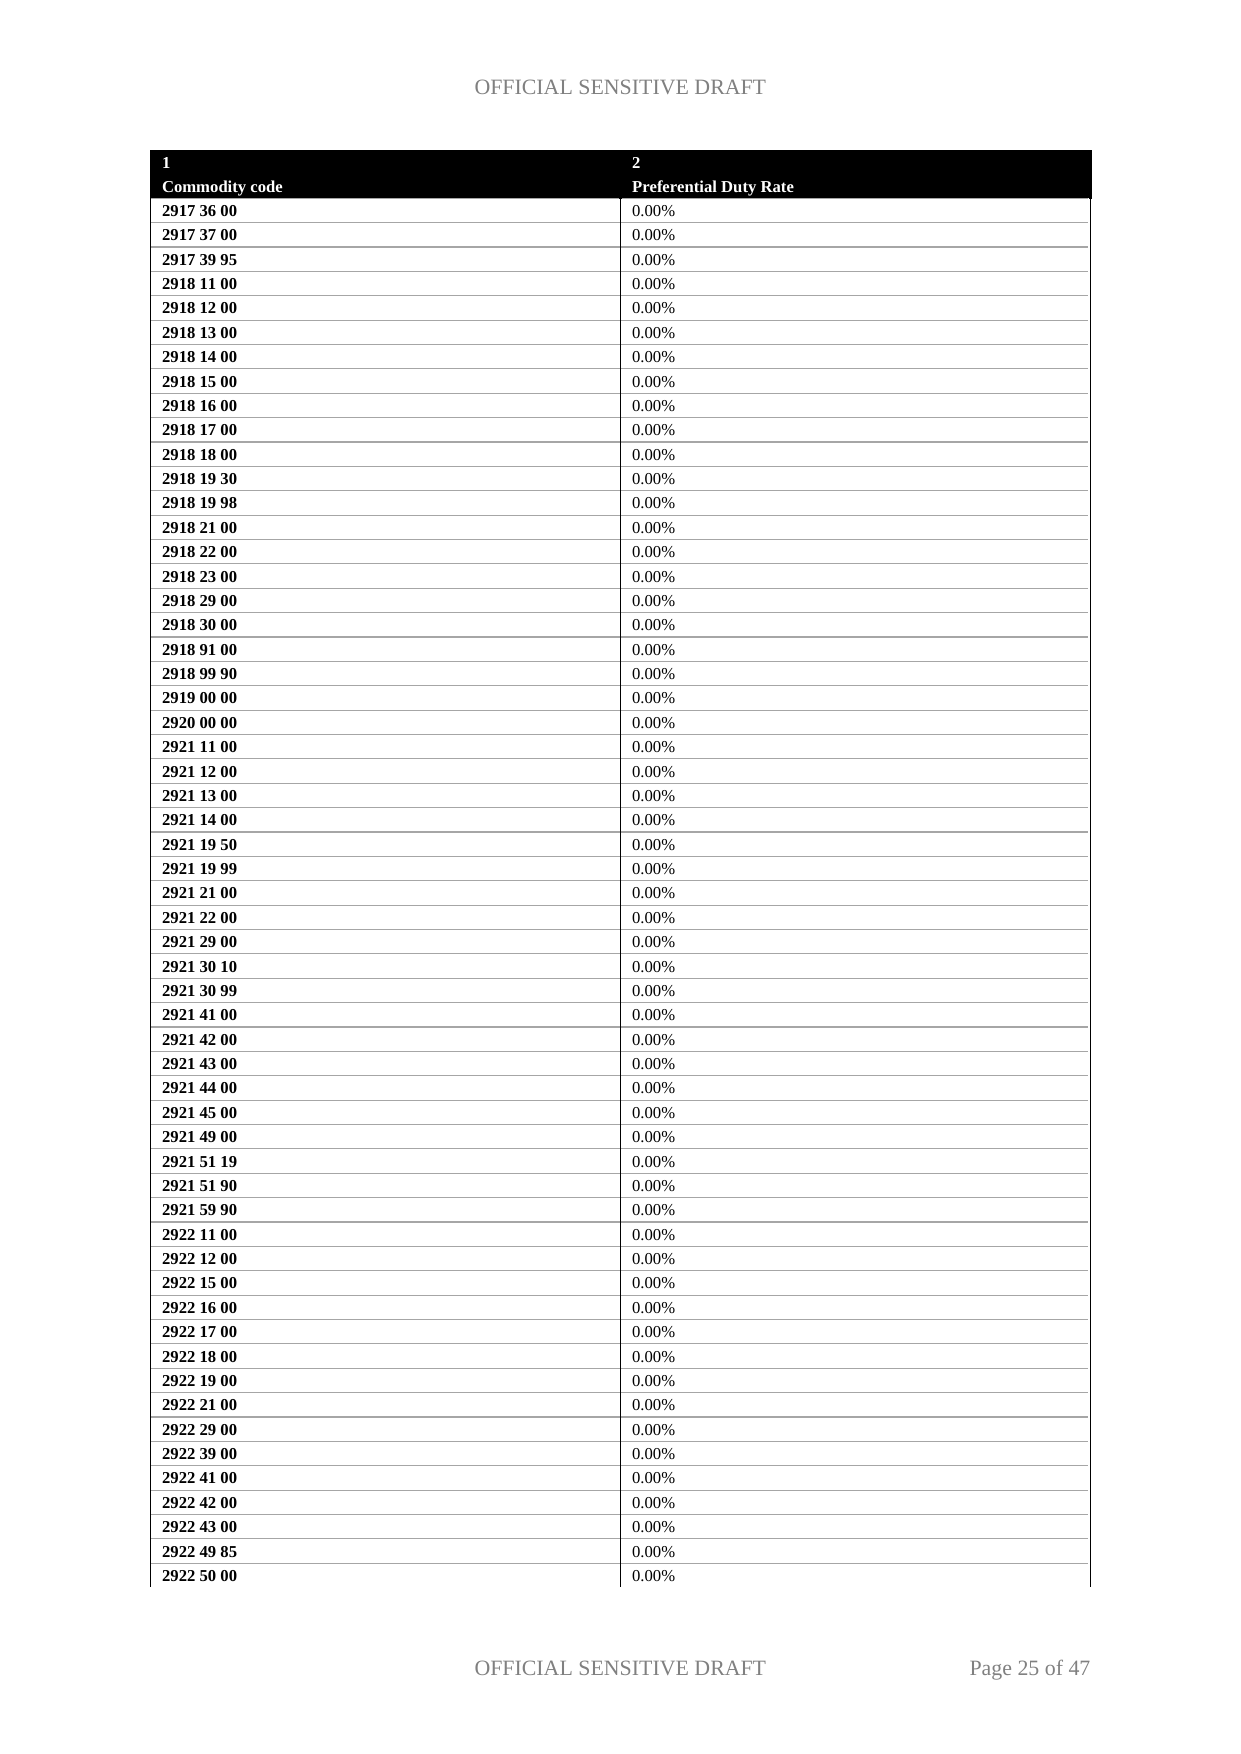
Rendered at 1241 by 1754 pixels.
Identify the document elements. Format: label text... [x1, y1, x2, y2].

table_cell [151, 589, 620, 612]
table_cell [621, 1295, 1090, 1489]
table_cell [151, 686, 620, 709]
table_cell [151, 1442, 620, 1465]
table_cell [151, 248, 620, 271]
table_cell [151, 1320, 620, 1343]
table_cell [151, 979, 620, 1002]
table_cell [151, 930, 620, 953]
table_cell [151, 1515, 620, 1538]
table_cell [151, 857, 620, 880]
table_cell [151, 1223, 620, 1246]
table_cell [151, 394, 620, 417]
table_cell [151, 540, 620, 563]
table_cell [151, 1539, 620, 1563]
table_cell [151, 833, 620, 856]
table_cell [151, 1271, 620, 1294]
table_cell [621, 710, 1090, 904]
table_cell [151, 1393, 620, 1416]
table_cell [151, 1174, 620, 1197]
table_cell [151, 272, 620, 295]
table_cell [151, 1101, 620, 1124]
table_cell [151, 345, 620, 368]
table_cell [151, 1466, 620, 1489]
table_cell Commodity code [151, 174, 619, 198]
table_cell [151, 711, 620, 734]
table_header 1 [151, 151, 619, 174]
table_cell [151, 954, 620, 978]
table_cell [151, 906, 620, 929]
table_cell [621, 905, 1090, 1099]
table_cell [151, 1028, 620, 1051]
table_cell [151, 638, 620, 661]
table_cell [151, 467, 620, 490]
table_header 2 [622, 151, 1089, 174]
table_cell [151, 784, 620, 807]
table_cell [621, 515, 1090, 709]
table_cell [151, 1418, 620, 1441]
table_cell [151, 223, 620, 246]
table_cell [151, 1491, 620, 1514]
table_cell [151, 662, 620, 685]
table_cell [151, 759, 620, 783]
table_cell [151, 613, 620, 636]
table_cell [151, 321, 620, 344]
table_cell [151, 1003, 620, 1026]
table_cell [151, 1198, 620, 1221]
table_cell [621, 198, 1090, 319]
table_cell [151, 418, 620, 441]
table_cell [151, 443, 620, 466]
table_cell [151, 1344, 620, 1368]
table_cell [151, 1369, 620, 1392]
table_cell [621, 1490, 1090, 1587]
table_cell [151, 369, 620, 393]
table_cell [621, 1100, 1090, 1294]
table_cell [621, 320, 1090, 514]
table_cell Preferential Duty Rate [622, 174, 1089, 198]
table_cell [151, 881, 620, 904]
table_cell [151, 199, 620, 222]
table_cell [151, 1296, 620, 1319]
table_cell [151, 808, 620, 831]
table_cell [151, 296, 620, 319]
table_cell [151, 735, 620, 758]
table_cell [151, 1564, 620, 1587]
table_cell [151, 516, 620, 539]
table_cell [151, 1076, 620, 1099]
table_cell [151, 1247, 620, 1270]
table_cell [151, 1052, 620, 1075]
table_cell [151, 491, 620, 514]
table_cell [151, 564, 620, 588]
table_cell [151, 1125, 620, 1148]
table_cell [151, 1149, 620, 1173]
